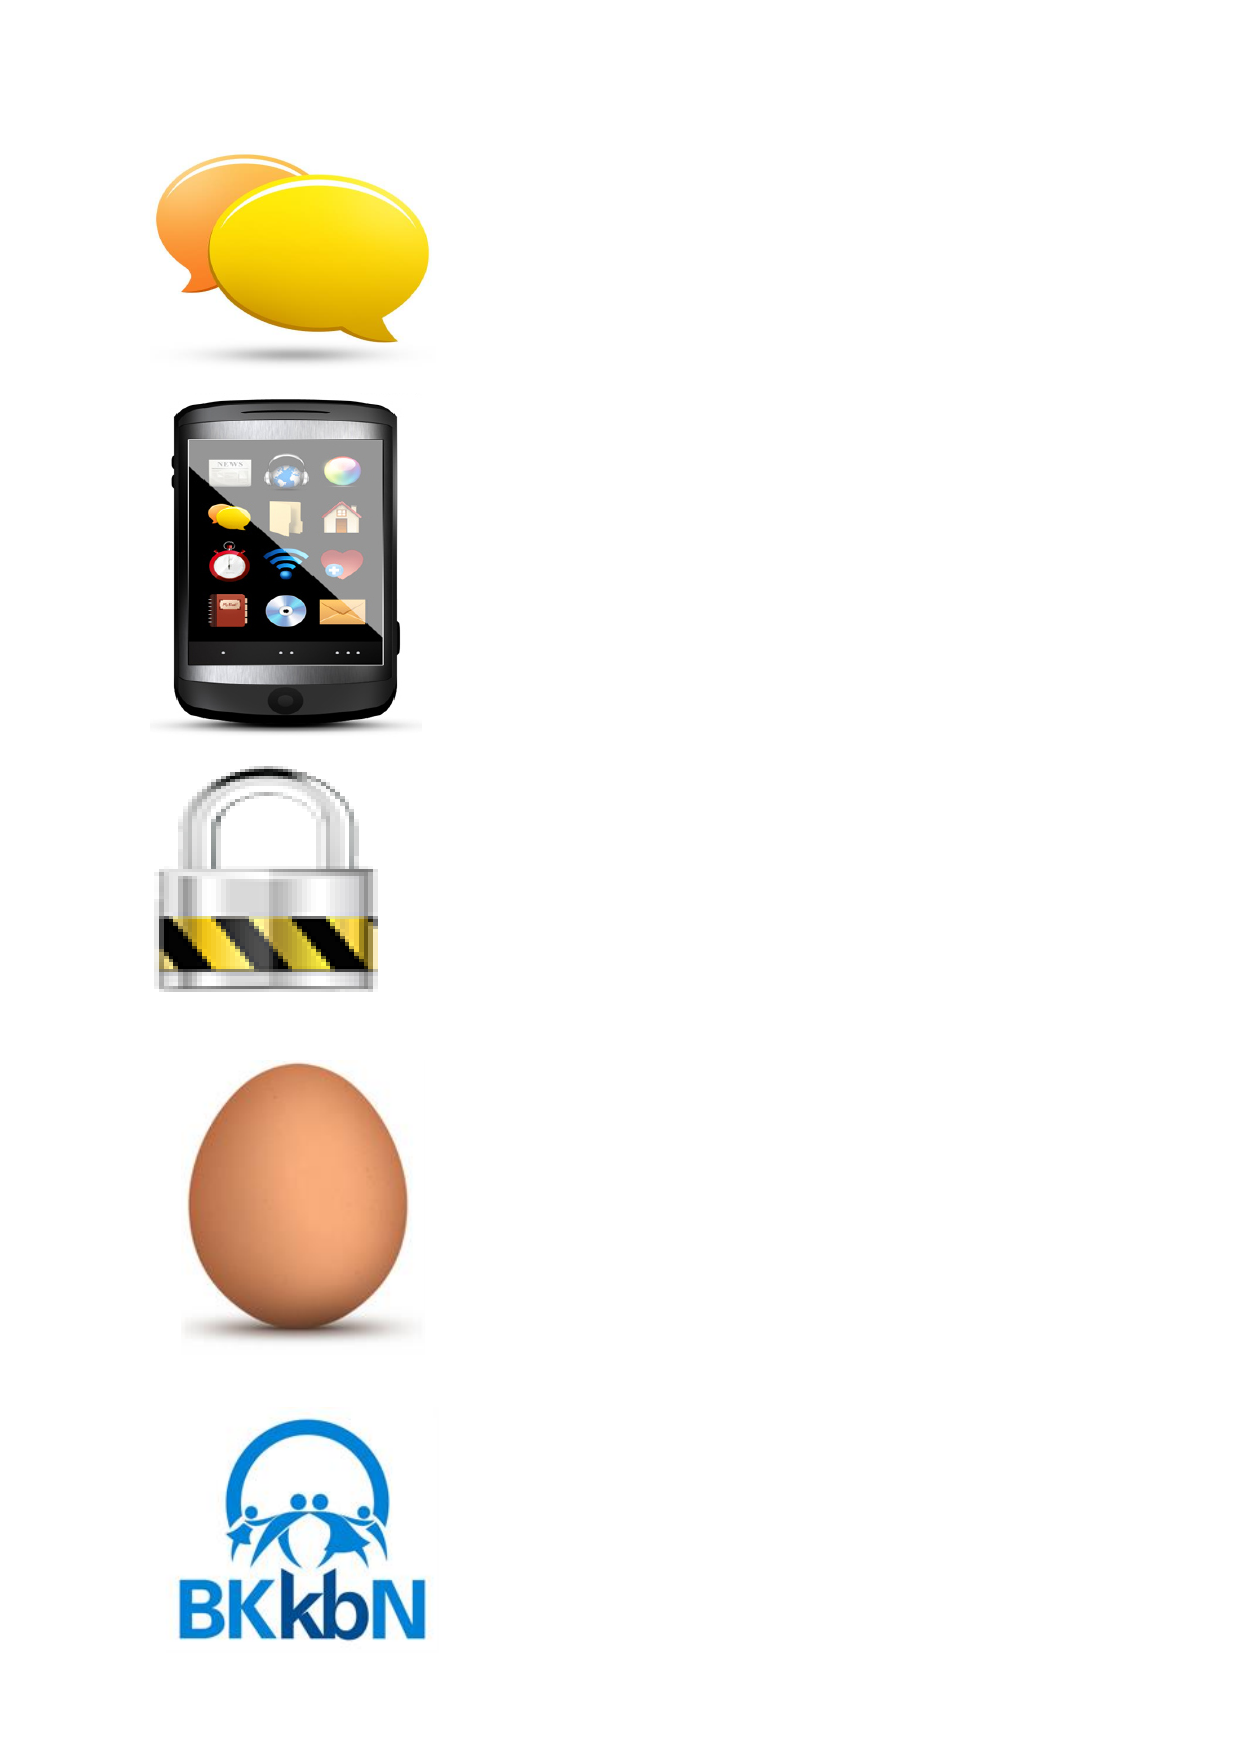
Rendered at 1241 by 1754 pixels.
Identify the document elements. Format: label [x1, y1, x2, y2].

picture [150, 764, 388, 996]
picture [150, 393, 422, 739]
picture [165, 1407, 439, 1653]
picture [181, 1060, 426, 1355]
picture [150, 150, 436, 369]
